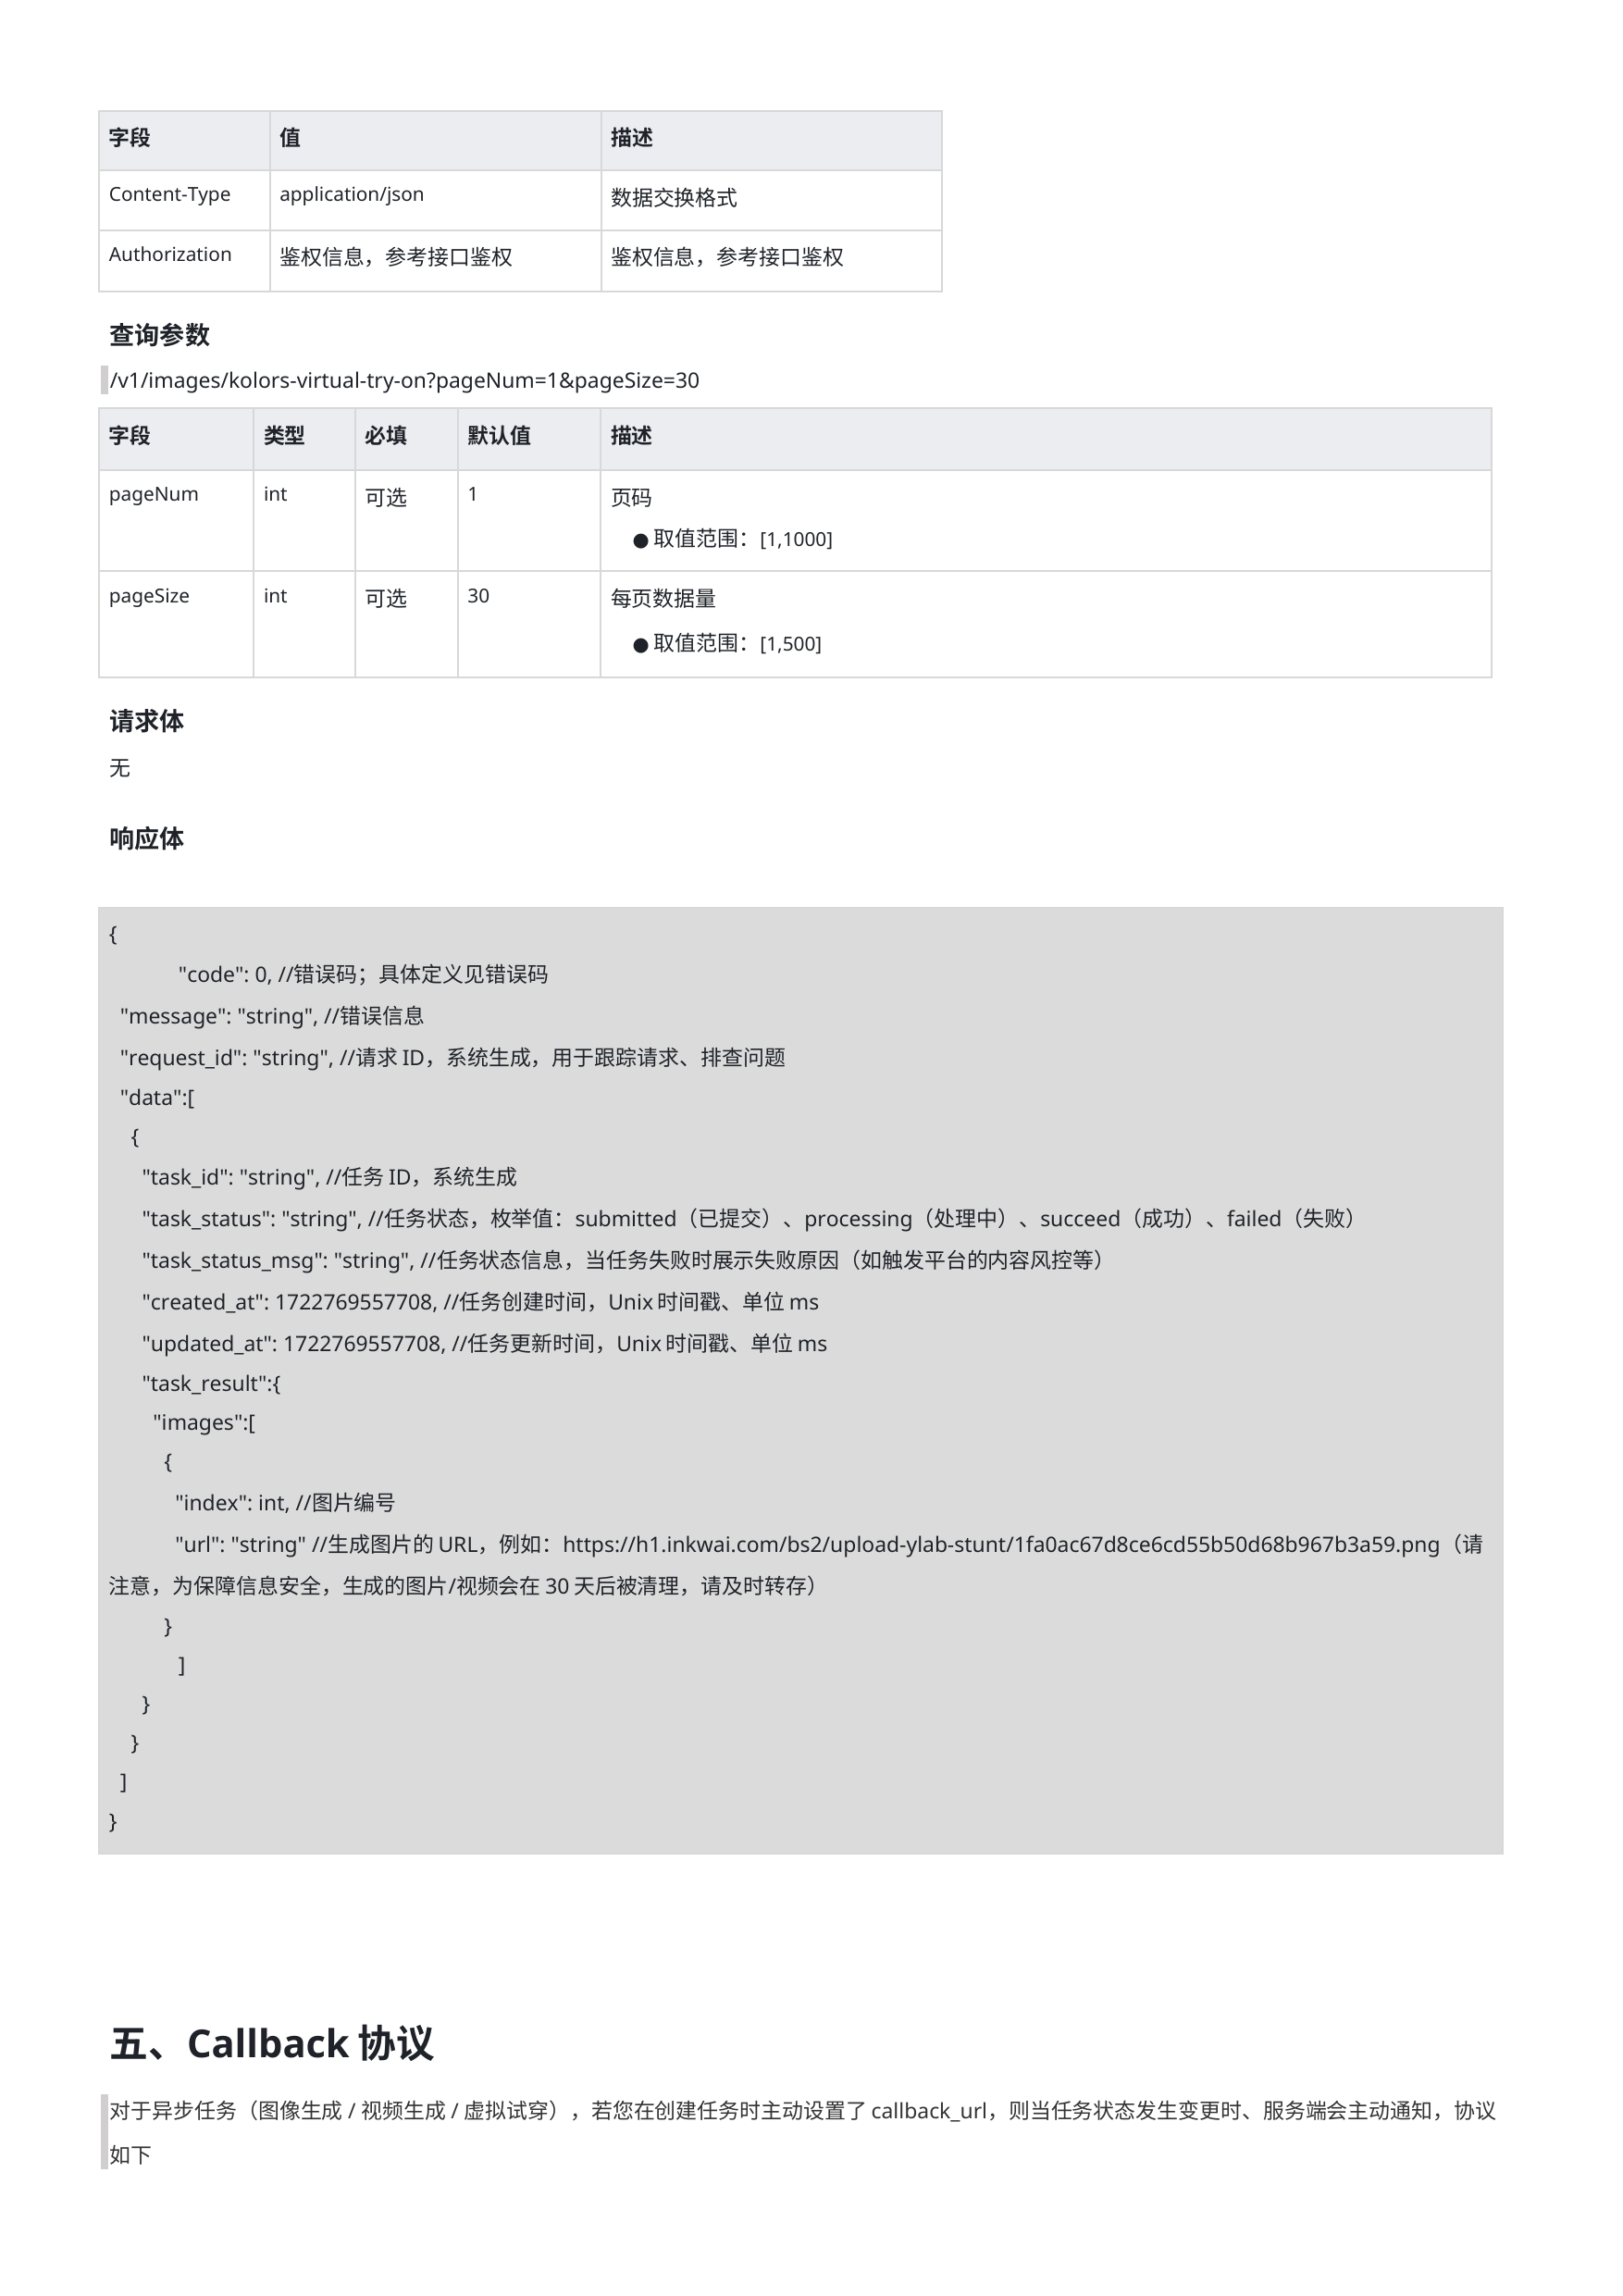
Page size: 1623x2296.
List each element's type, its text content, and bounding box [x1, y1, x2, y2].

table_header 必填 [356, 409, 457, 469]
table_header 描述 [602, 112, 941, 169]
table_cell int [254, 572, 354, 676]
subtitle 查询参数 [109, 316, 1513, 353]
table_cell 30 [459, 572, 600, 676]
table_header 描述 [601, 409, 1491, 469]
table_cell 鉴权信息，参考接口鉴权 [602, 231, 941, 291]
table_header 默认值 [459, 409, 600, 469]
table_cell int [254, 471, 354, 570]
text /v1/images/kolors-virtual-try-on?pageNum=1&pageSize=30 [108, 366, 1513, 394]
subtitle 响应体 [109, 818, 1513, 855]
table_cell 可选 [356, 471, 457, 570]
table_header 字段 [100, 112, 269, 169]
table_cell Authorization [100, 231, 269, 291]
table_cell pageNum [100, 471, 253, 570]
text 对于异步任务（图像生成 / 视频生成 / 虚拟试穿），若您在创建任务时主动设置了callback_url，则当任务状态发生变更时、服务端会主动通知，协议如下 [108, 2094, 1513, 2169]
table_cell 页码 取值范围：[1,1000] [601, 471, 1491, 570]
subtitle 请求体 [109, 701, 1513, 738]
subtitle 五、Callback协议 [109, 2013, 1513, 2068]
table_cell Content-Type [100, 171, 269, 229]
table_header 值 [271, 112, 601, 169]
table_cell 数据交换格式 [602, 171, 941, 229]
table_cell 鉴权信息，参考接口鉴权 [271, 231, 601, 291]
table_header { "code": 0, //错误码；具体定义见错误码 "message": "string", //错误信息 "request_id": "string", //请求ID，系统生成，用于跟踪请求、排查问题 "data":[ { "task_id": "string", //任务ID，系统生成 "task_status": "string", //任务状态，枚举值：submitted（已提交）、processing（处理中）、succeed（成功）、failed（失败） "task_status_msg": "string", //任务状态信息，当任务失败时展示失败原因（如触发平台的内容风控等） "created_at": 1722769557708, //任务创建时间，Unix时间戳、单位ms "updated_at": 1722769557708, //任务更新时间，Unix时间戳、单位ms "task_result":{ "images":[ { "index": int, //图片编号 "url": "string" //生成图片的URL，例如：https://h1.inkwai.com/bs2/upload-ylab-stunt/1fa0ac67d8ce6cd55b50d68b967b3a59.png（请注意，为保障信息安全，生成的图片/视频会在30天后被清理，请及时转存） } ] } } ] } [100, 909, 1502, 1853]
table_header 类型 [254, 409, 354, 469]
table_cell 每页数据量 取值范围：[1,500] [601, 572, 1491, 676]
table_cell pageSize [100, 572, 253, 676]
table_cell 可选 [356, 572, 457, 676]
table_header 字段 [100, 409, 253, 469]
table_cell application/json [271, 171, 601, 229]
text 无 [109, 751, 1513, 782]
table_cell 1 [459, 471, 600, 570]
